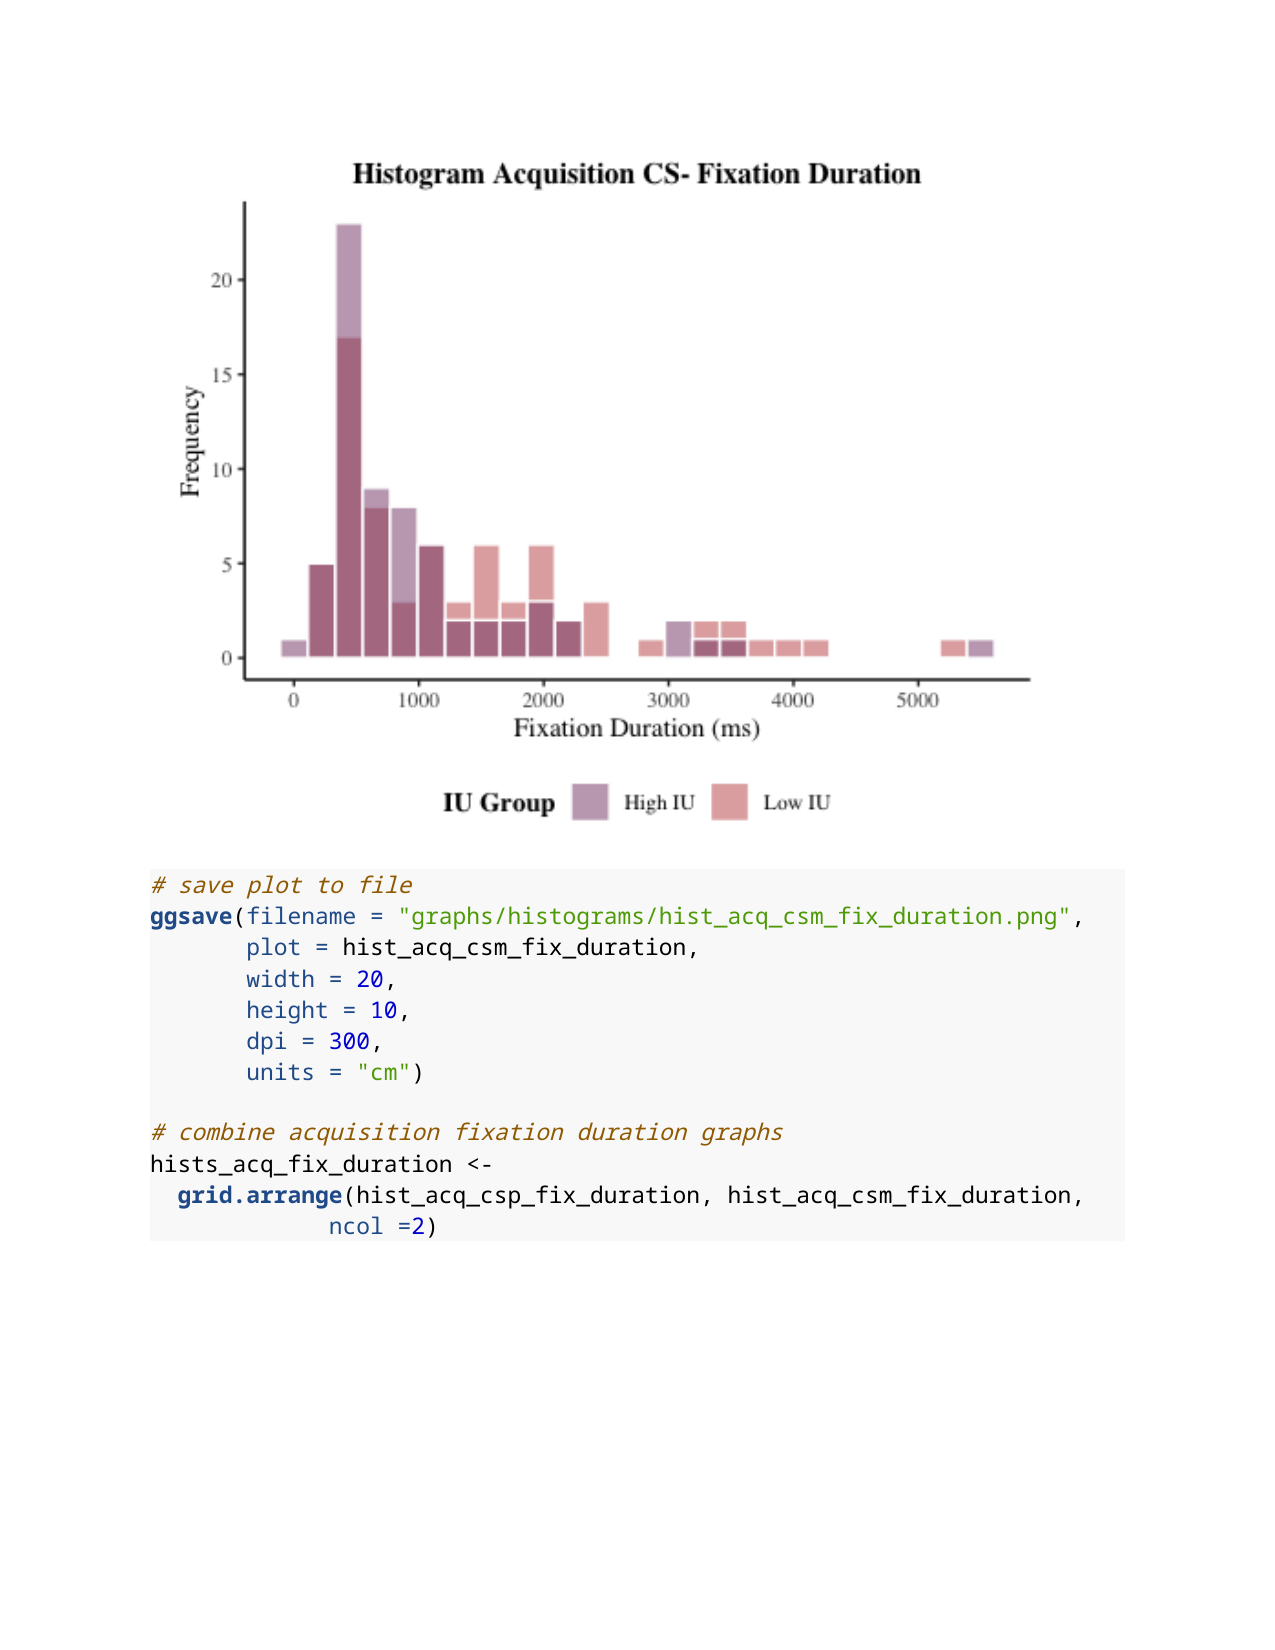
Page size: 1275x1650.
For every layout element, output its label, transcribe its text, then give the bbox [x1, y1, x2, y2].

picture [168, 150, 1044, 850]
text # save plot to file ggsave(filename = "graphs/histograms/hist_acq_csm_fix_duration.png", plot = hist_acq_csm_fix_duration, width = 20, height = 10, dpi = 300, units = "cm") # combine acquisition fixation duration graphs hists_acq_fix_duration <- grid.arrange(hist_acq_csp_fix_duration, hist_acq_csm_fix_duration, ncol =2) [150, 869, 1125, 1241]
